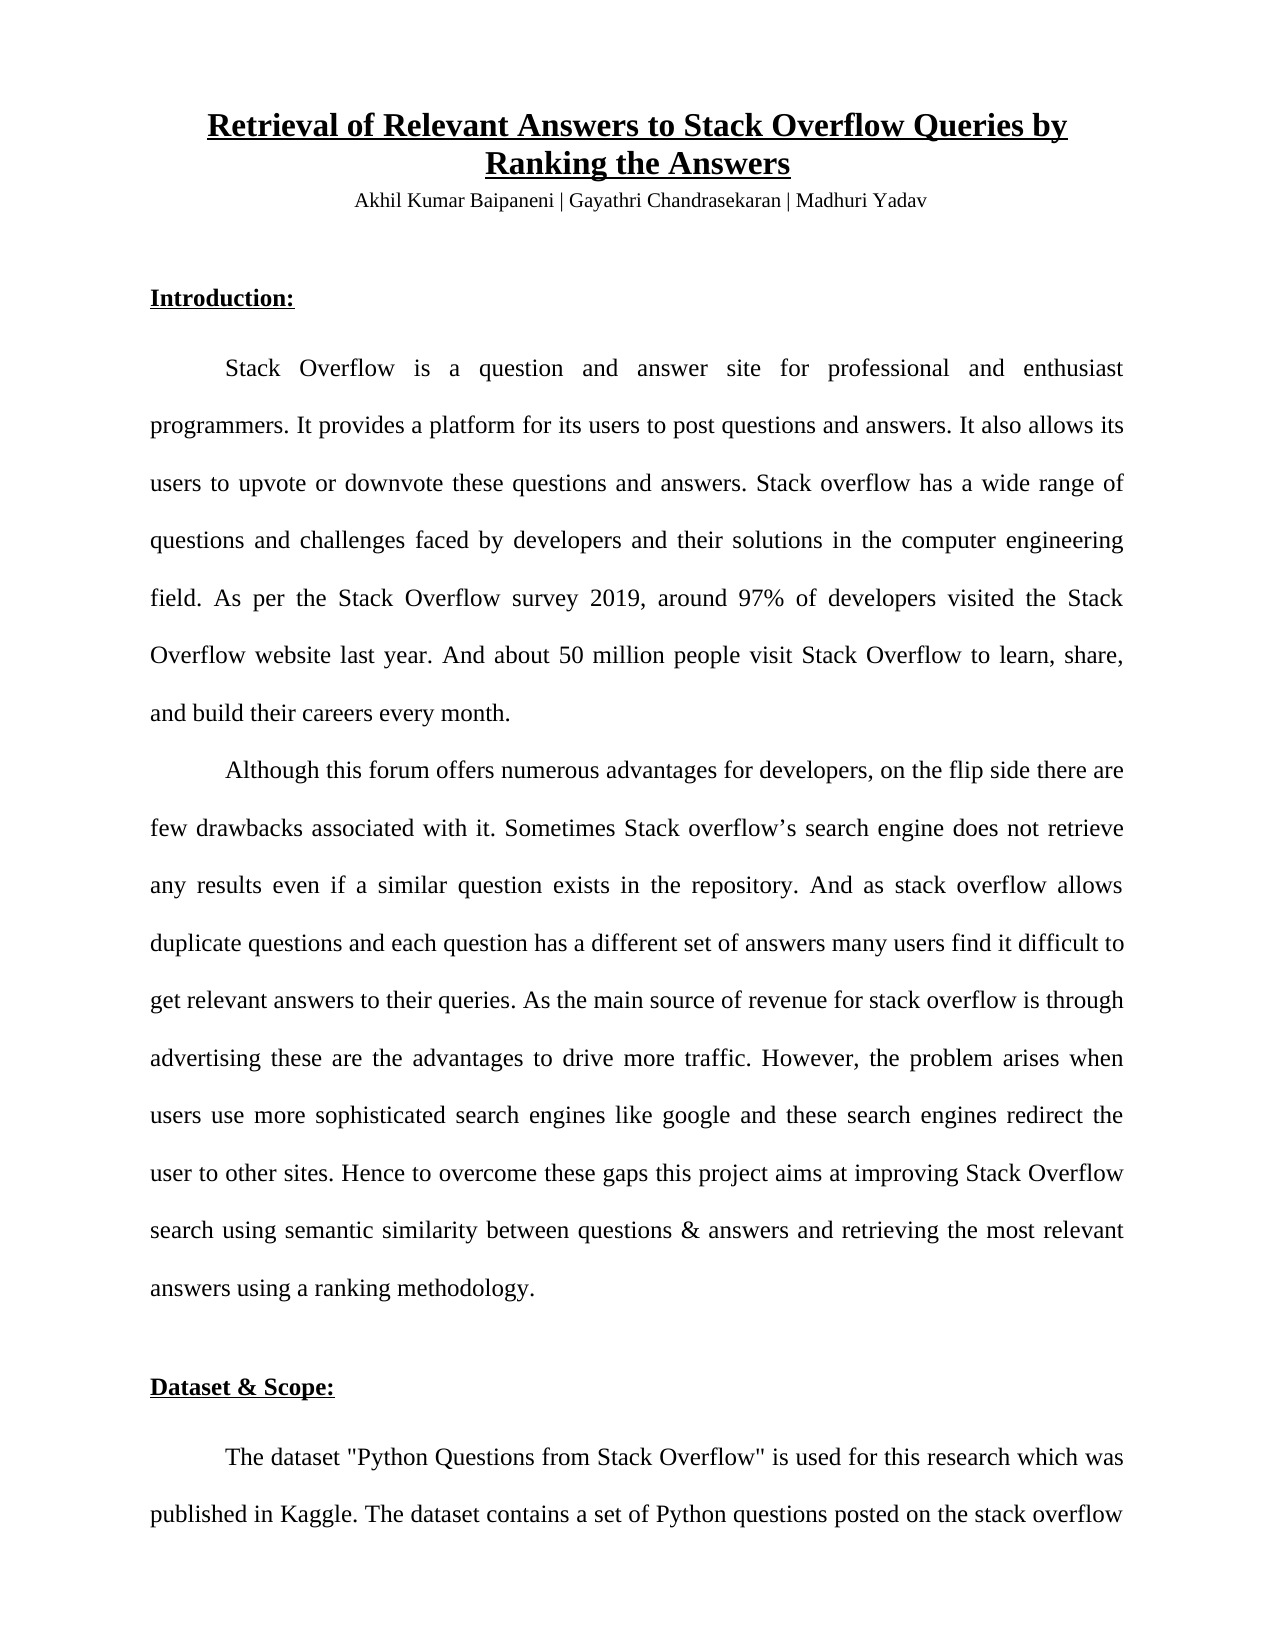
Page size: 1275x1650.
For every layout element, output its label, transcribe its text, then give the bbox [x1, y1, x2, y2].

title Retrieval of Relevant Answers to Stack Overflow Queries by Ranking the Answers [150, 105, 1125, 182]
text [150, 1442, 1125, 1528]
text Although this forum offers numerous advantages for developers, on the flip side there are few drawbacks associated with it. Sometimes Stack overflow’s search engine does not retrieve any results even if a similar question exists in the repository. And as stack overflow allows duplicate questions and each question has a different set of answers many users find it difficult to get relevant answers to their queries. As the main source of revenue for stack overflow is through advertising these are the advantages to drive more traffic. However, the problem arises when users use more sophisticated search engines like google and these search engines redirect the user to other sites. Hence to overcome these gaps this project aims at improving Stack Overflow search using semantic similarity between questions & answers and retrieving the most relevant answers using a ranking methodology. [150, 755, 1125, 1301]
text Stack Overflow is a question and answer site for professional and enthusiast programmers. It provides a platform for its users to post questions and answers. It also allows its users to upvote or downvote these questions and answers. Stack overflow has a wide range of questions and challenges faced by developers and their solutions in the computer engineering field. As per the Stack Overflow survey 2019, around 97% of developers visited the Stack Overflow website last year. And about 50 million people visit Stack Overflow to learn, share, and build their careers every month. [150, 353, 1125, 726]
subtitle Introduction: [150, 283, 1125, 311]
subtitle Dataset & Scope: [150, 1372, 1125, 1401]
text Akhil Kumar Baipaneni | Gayathri Chandrasekaran | Madhuri Yadav [150, 188, 1125, 212]
